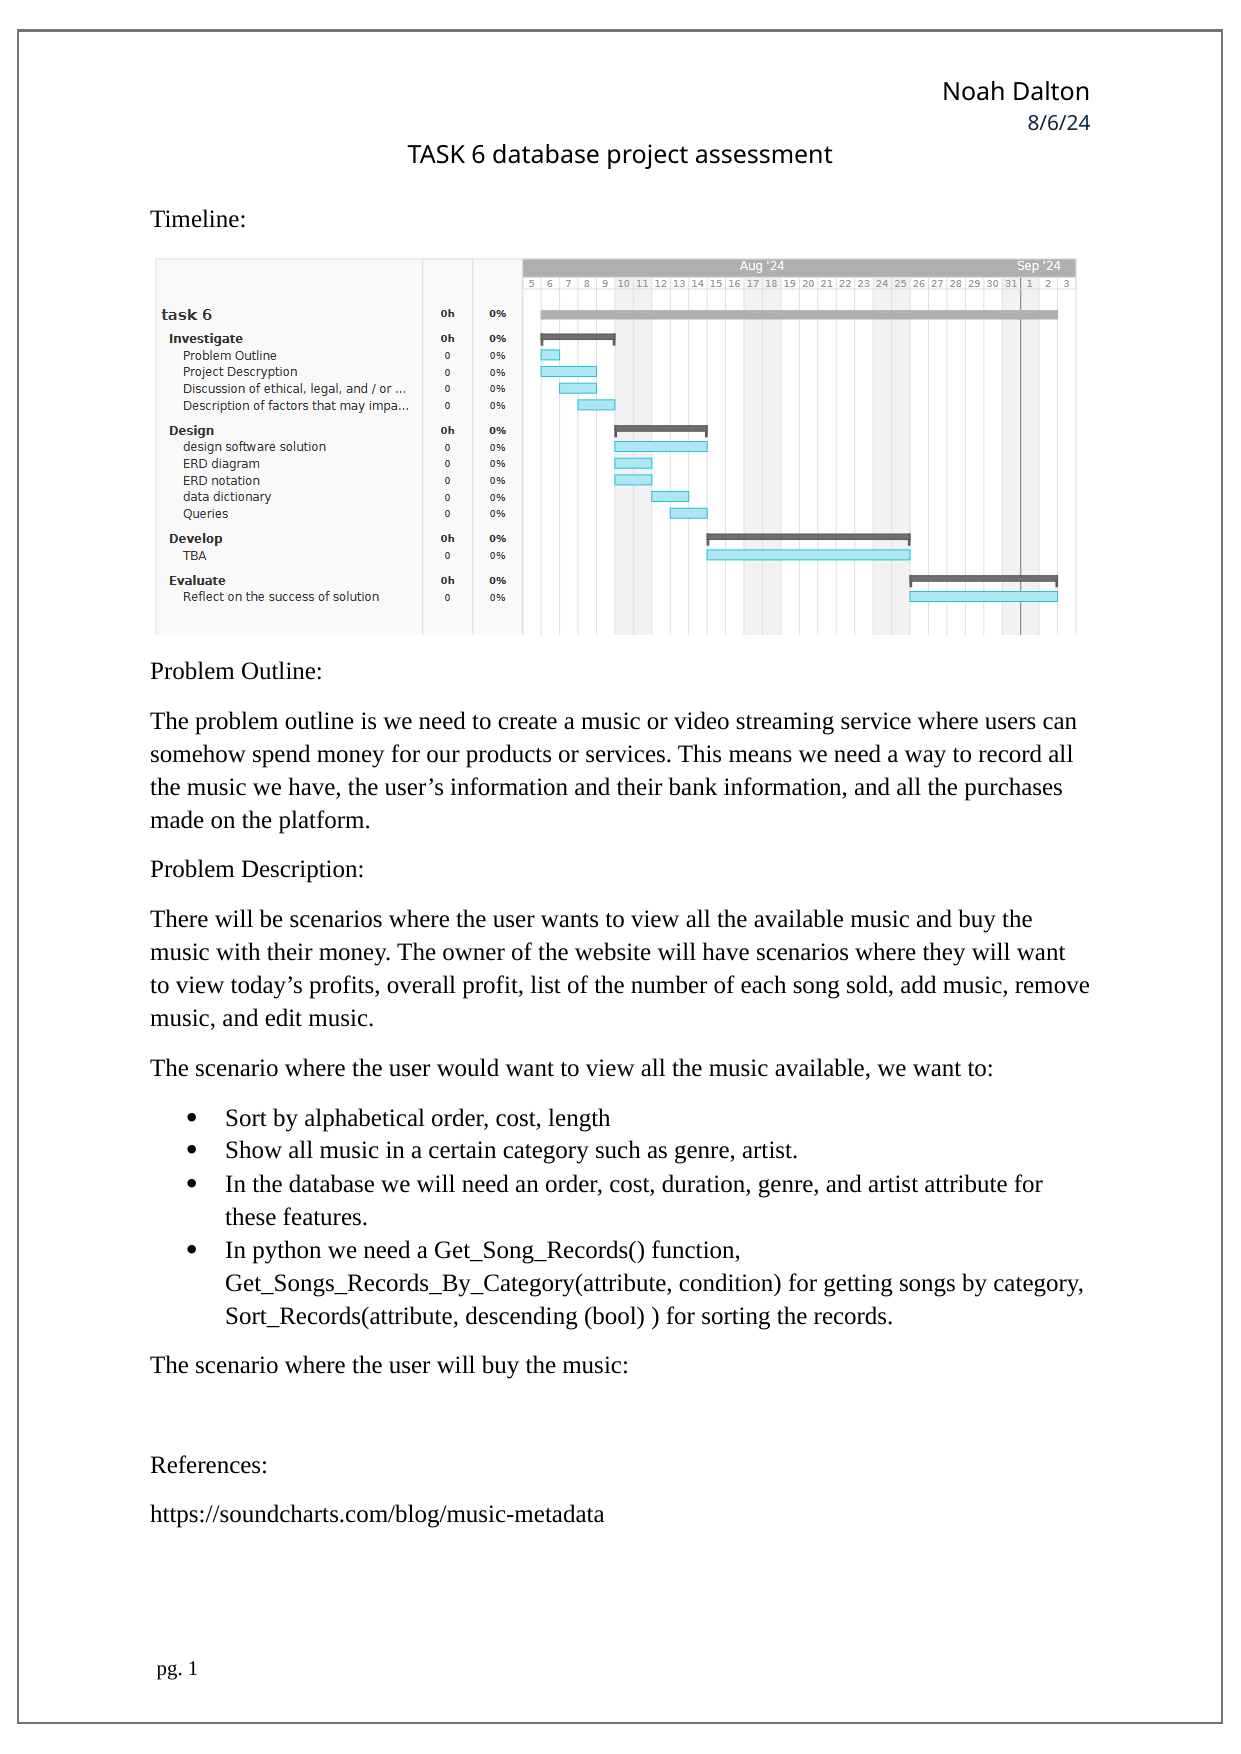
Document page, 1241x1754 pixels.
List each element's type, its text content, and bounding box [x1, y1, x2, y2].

list Sort by alphabetical order, cost, length [187, 1103, 1090, 1131]
list In the database we will need an order, cost, duration, genre, and artist attribute for these features. [187, 1169, 1090, 1230]
text The scenario where the user will buy the music: [150, 1350, 1090, 1379]
text The problem outline is we need to create a music or video streaming service where users can somehow spend money for our products or services. This means we need a way to record all the music we have, the user’s information and their bank information, and all the purchases made on the platform. [150, 706, 1090, 833]
list In python we need a Get_Song_Records() function, Get_Songs_Records_By_Category(attribute, condition) for getting songs by category, Sort_Records(attribute, descending (bool) ) for sorting the records. [187, 1235, 1090, 1329]
picture [150, 254, 1091, 635]
text There will be scenarios where the user wants to view all the available music and buy the music with their money. The owner of the website will have scenarios where they will want to view today’s profits, overall profit, list of the number of each song sold, add music, remove music, and edit music. [150, 904, 1090, 1032]
text The scenario where the user would want to view all the music available, we want to: [150, 1053, 1090, 1082]
text https://soundcharts.com/blog/music-metadata [150, 1499, 1090, 1528]
text Timeline: [150, 204, 1090, 233]
text References: [150, 1450, 1090, 1478]
text Problem Description: [150, 854, 1090, 883]
text Problem Outline: [150, 656, 1090, 685]
list Show all music in a certain category such as genre, artist. [187, 1136, 1090, 1164]
